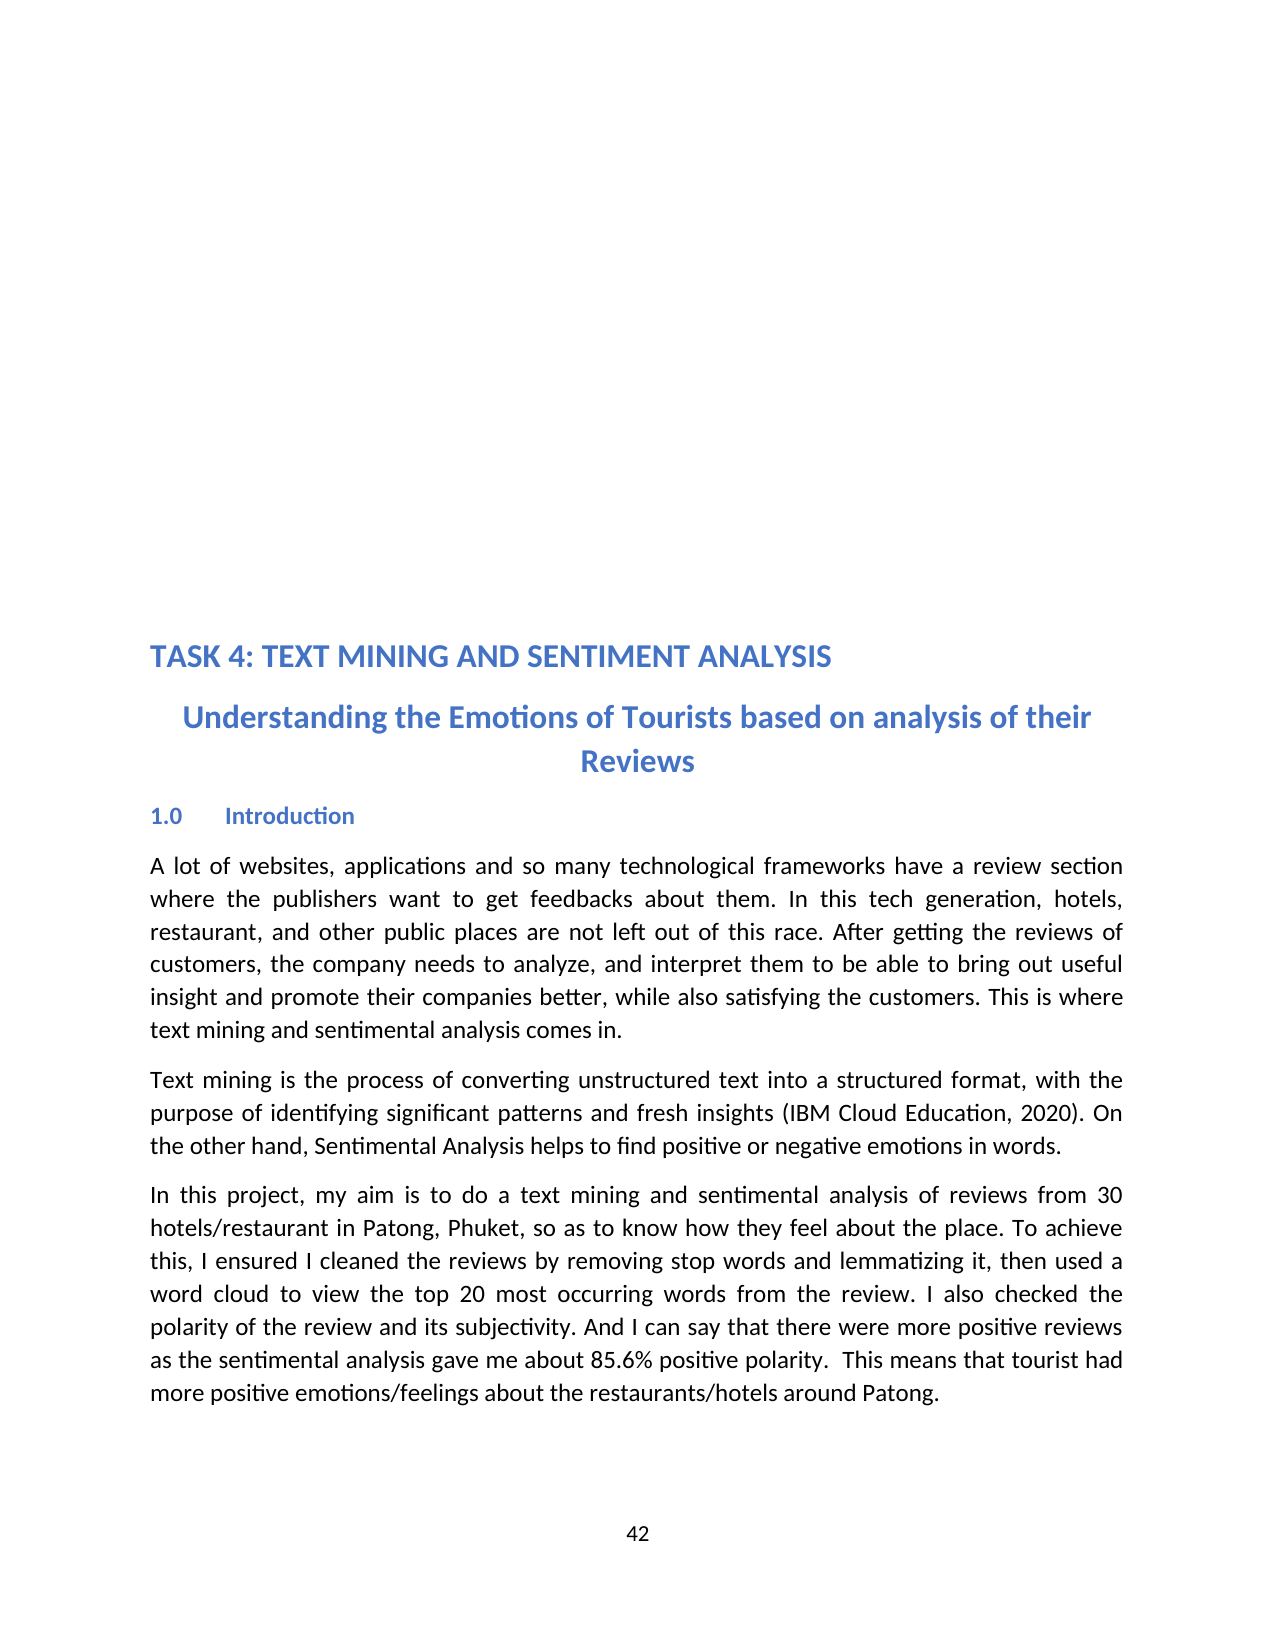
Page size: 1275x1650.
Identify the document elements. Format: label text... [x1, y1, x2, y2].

text 1.0 Introduction [150, 800, 1125, 831]
text In this project, my aim is to do a text mining and sentimental analysis of reviews from 30 hotels/restaurant in Patong, Phuket, so as to know how they feel about the place. To achieve this, I ensured I cleaned the reviews by removing stop words and lemmatizing it, then used a word cloud to view the top 20 most occurring words from the review. I also checked the polarity of the review and its subjectivity. And I can say that there were more positive reviews as the sentimental analysis gave me about 85.6% positive polarity. This means that tourist had more positive emotions/feelings about the restaurants/hotels around Patong. [150, 1179, 1125, 1407]
text Understanding the Emotions of Tourists based on analysis of their Reviews [150, 696, 1125, 780]
text TASK 4: TEXT MINING AND SENTIMENT ANALYSIS [150, 635, 1125, 676]
text Text mining is the process of converting unstructured text into a structured format, with the purpose of identifying significant patterns and fresh insights (IBM Cloud Education, 2020). On the other hand, Sentimental Analysis helps to find positive or negative emotions in words. [150, 1064, 1125, 1160]
text A lot of websites, applications and so many technological frameworks have a review section where the publishers want to get feedbacks about them. In this tech generation, hotels, restaurant, and other public places are not left out of this race. After getting the reviews of customers, the company needs to analyze, and interpret them to be able to bring out useful insight and promote their companies better, while also satisfying the customers. This is where text mining and sentimental analysis comes in. [150, 850, 1125, 1045]
